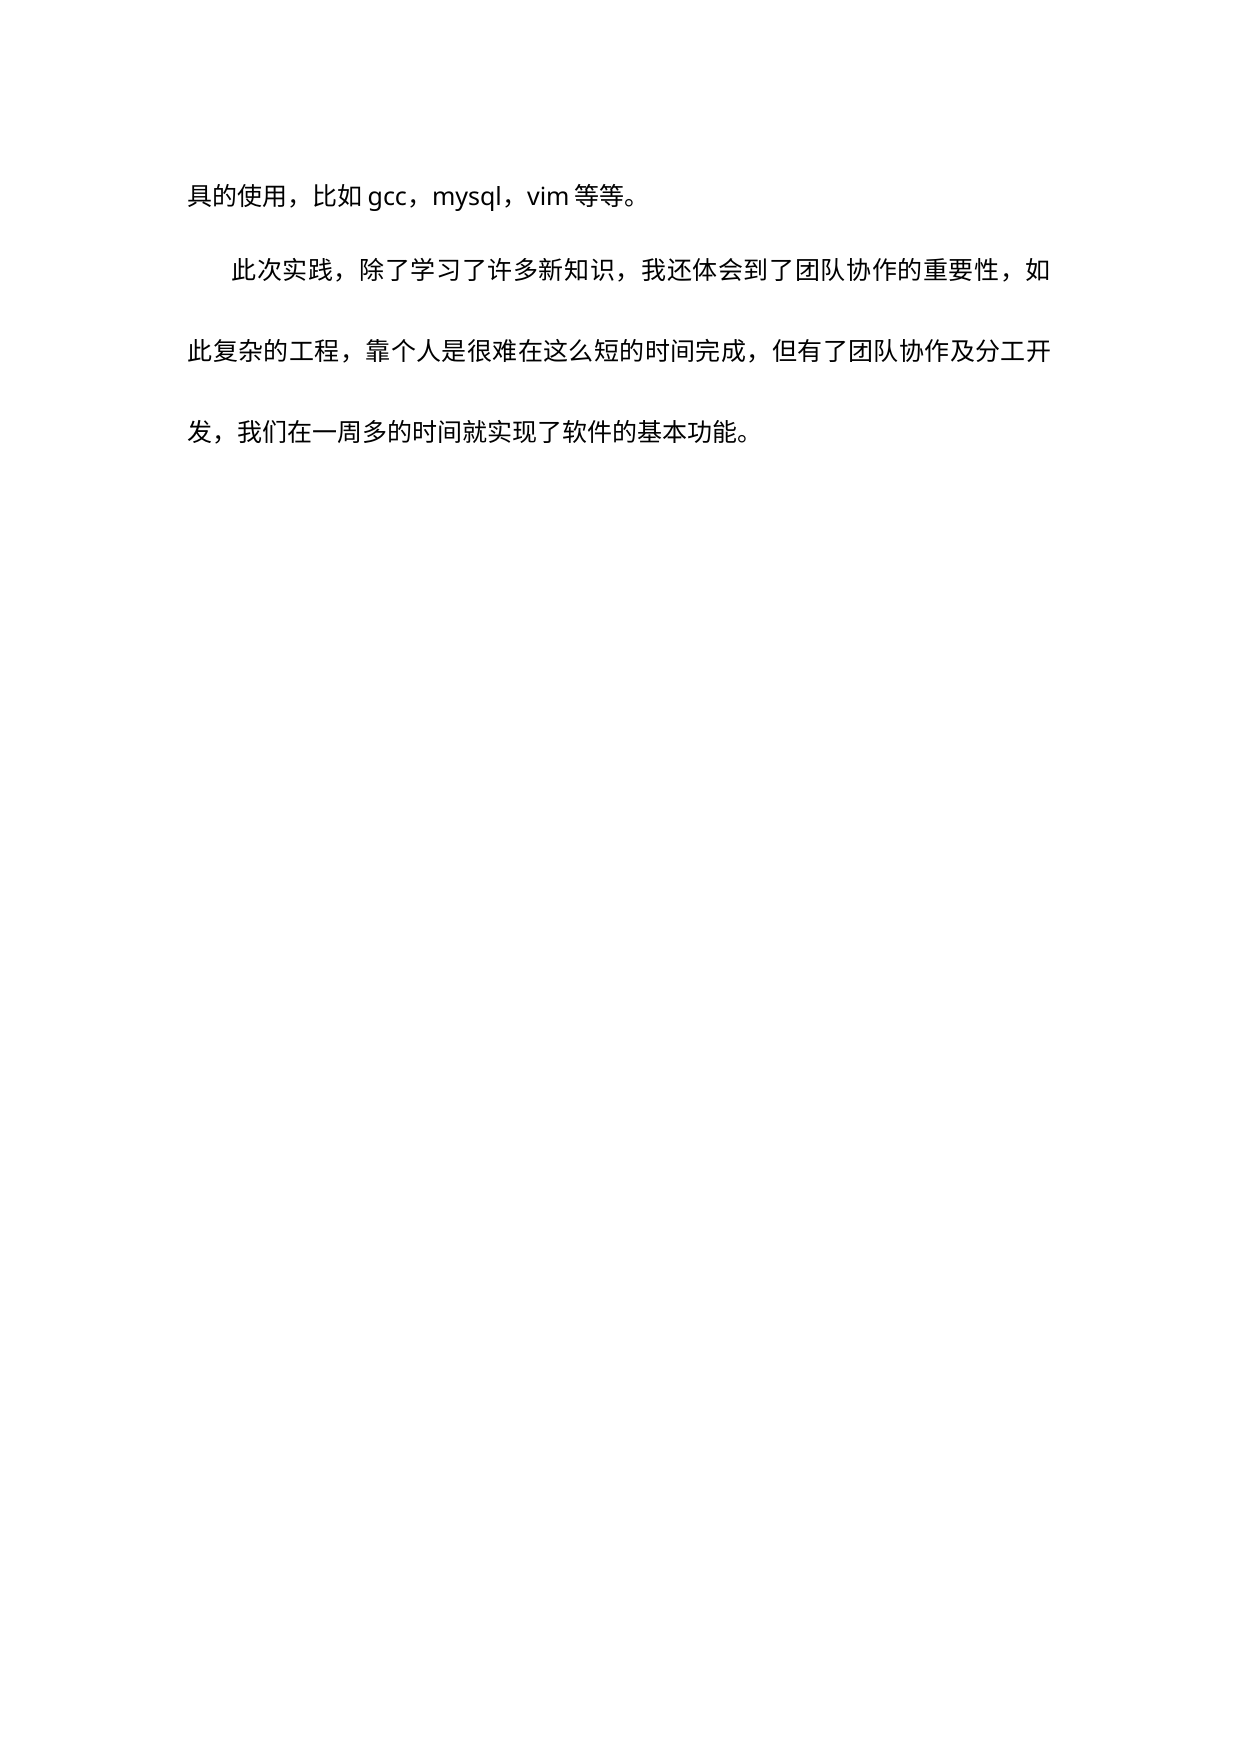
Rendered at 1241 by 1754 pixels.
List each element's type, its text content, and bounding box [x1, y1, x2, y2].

text 此次实践，除了学习了许多新知识，我还体会到了团队协作的重要性，如此复杂的工程，靠个人是很难在这么短的时间完成，但有了团队协作及分工开发，我们在一周多的时间就实现了软件的基本功能。 [187, 236, 1053, 463]
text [187, 162, 1053, 227]
